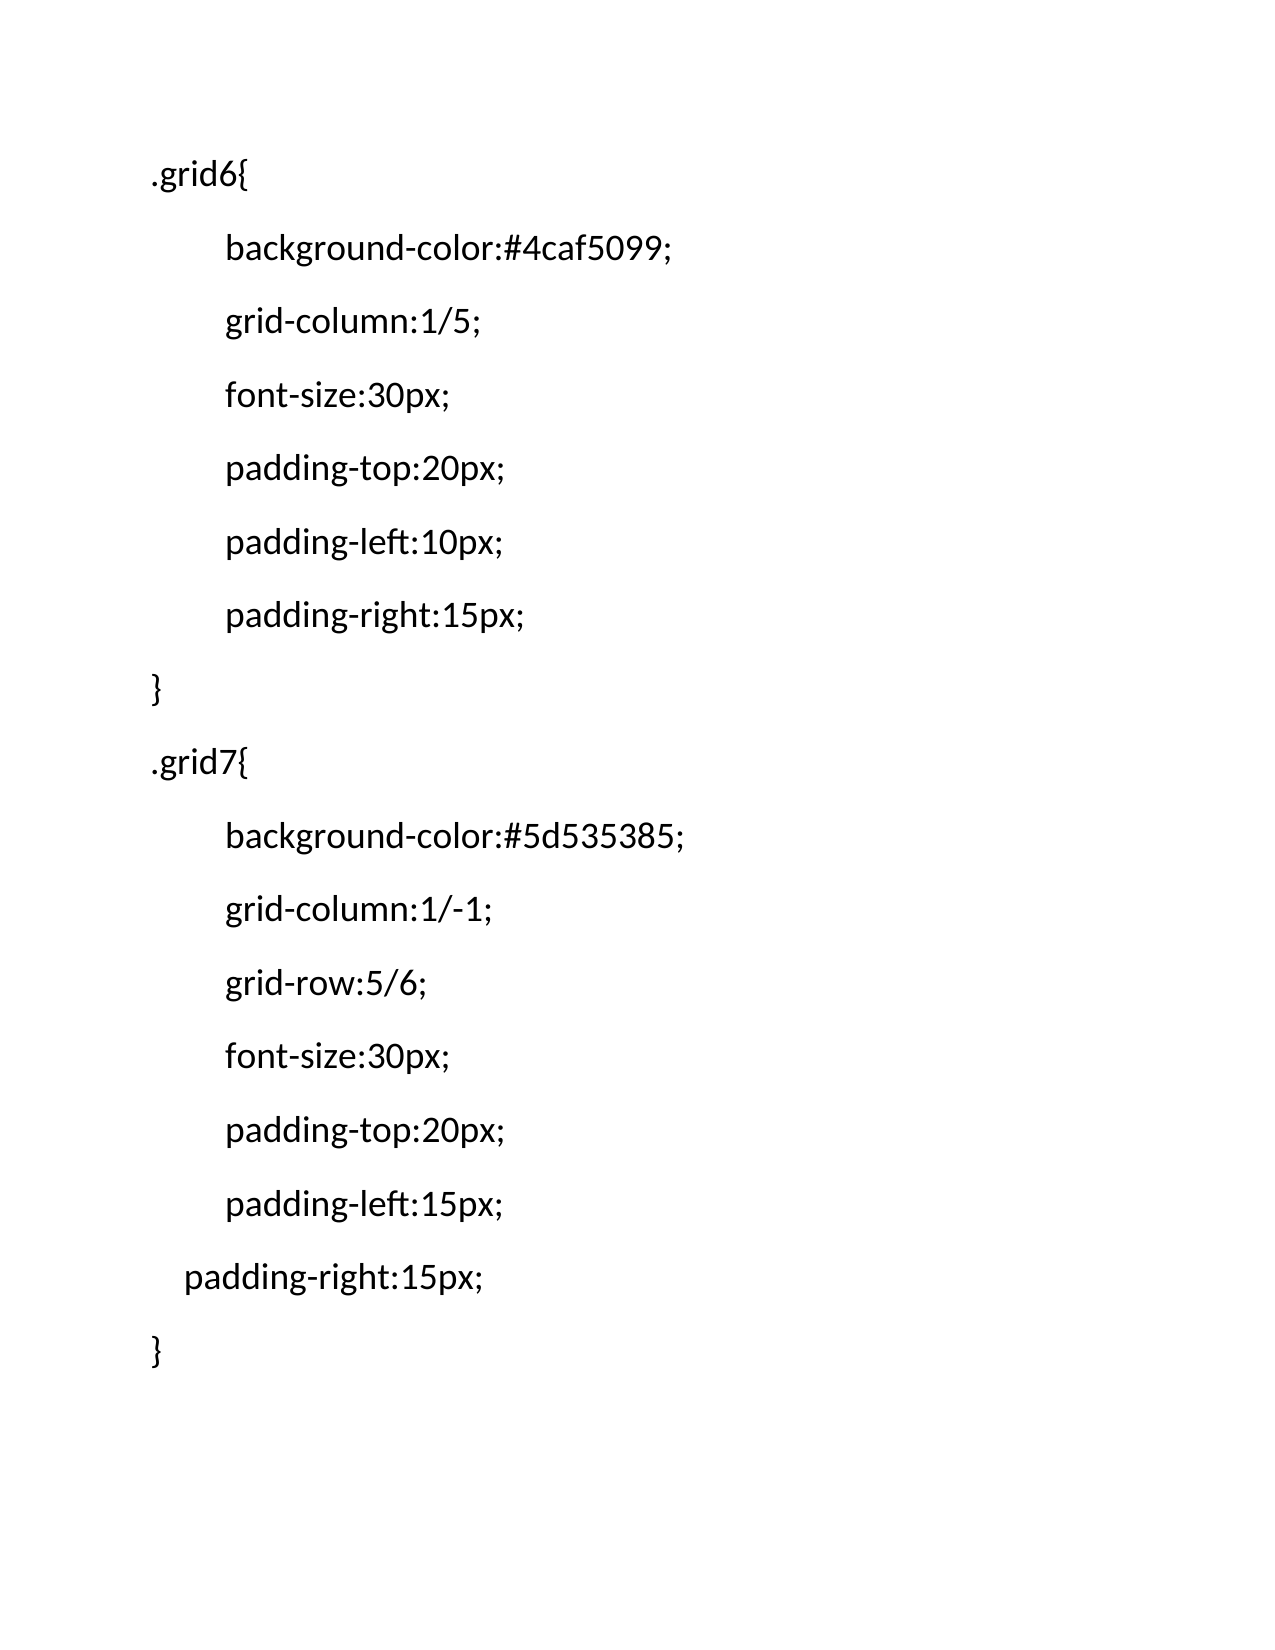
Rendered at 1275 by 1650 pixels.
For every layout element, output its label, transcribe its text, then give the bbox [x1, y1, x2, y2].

text padding-top:20px; [150, 444, 1125, 490]
text padding-left:10px; [150, 518, 1125, 563]
text grid-row:5/6; [150, 959, 1125, 1005]
text grid-column:1/-1; [150, 885, 1125, 931]
text background-color:#5d535385; [150, 812, 1125, 858]
text font-size:30px; [150, 1032, 1125, 1078]
text .grid7{ [150, 738, 1125, 784]
text background-color:#4caf5099; [150, 223, 1125, 269]
text } [150, 1327, 1125, 1372]
text padding-left:15px; [150, 1179, 1125, 1225]
text } [150, 665, 1125, 711]
text font-size:30px; [150, 371, 1125, 416]
text grid-column:1/5; [150, 297, 1125, 343]
text padding-right:15px; [150, 1253, 1125, 1299]
text padding-right:15px; [150, 591, 1125, 637]
text padding-top:20px; [150, 1106, 1125, 1152]
text .grid6{ [150, 150, 1125, 196]
